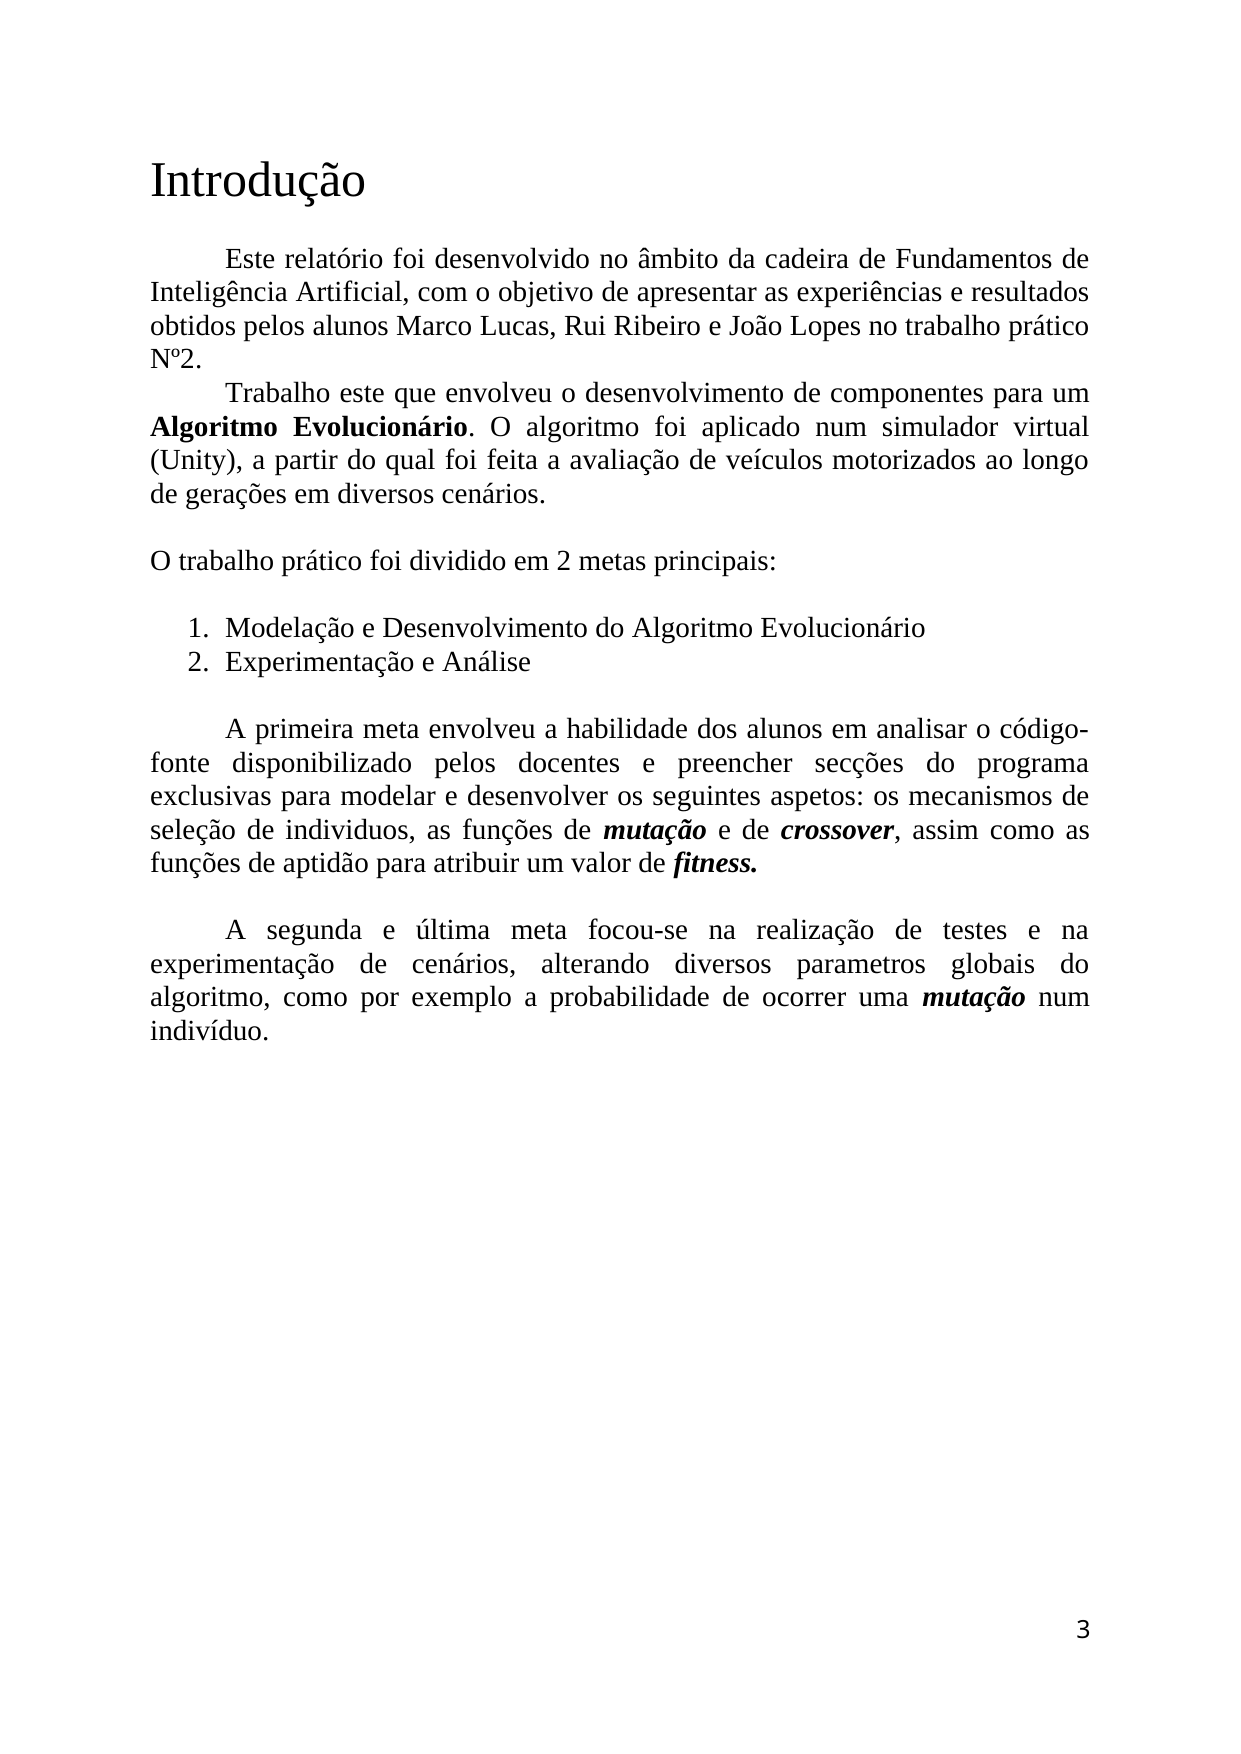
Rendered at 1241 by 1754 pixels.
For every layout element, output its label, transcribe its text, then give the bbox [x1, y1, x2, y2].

text A segunda e última meta focou-se na realização de testes e na experimentação de cenários, alterando diversos parametros globais do algoritmo, como por exemplo a probabilidade de ocorrer uma mutação num indivíduo. [150, 912, 1090, 1047]
text Trabalho este que envolveu o desenvolvimento de componentes para um Algoritmo Evolucionário. O algoritmo foi aplicado num simulador virtual (Unity), a partir do qual foi feita a avaliação de veículos motorizados ao longo de gerações em diversos cenários. [150, 375, 1090, 509]
list Experimentação e Análise [187, 644, 1090, 678]
list Modelação e Desenvolvimento do Algoritmo Evolucionário [187, 611, 1090, 644]
text Este relatório foi desenvolvido no âmbito da cadeira de Fundamentos de Inteligência Artificial, com o objetivo de apresentar as experiências e resultados obtidos pelos alunos Marco Lucas, Rui Ribeiro e João Lopes no trabalho prático Nº2. [150, 241, 1090, 375]
text Introdução [150, 150, 1090, 207]
text A primeira meta envolveu a habilidade dos alunos em analisar o código-fonte disponibilizado pelos docentes e preencher secções do programa exclusivas para modelar e desenvolver os seguintes aspetos: os mecanismos de seleção de individuos, as funções de mutação e de crossover, assim como as funções de aptidão para atribuir um valor de fitness. [150, 711, 1090, 879]
text O trabalho prático foi dividido em 2 metas principais: [150, 543, 1090, 576]
